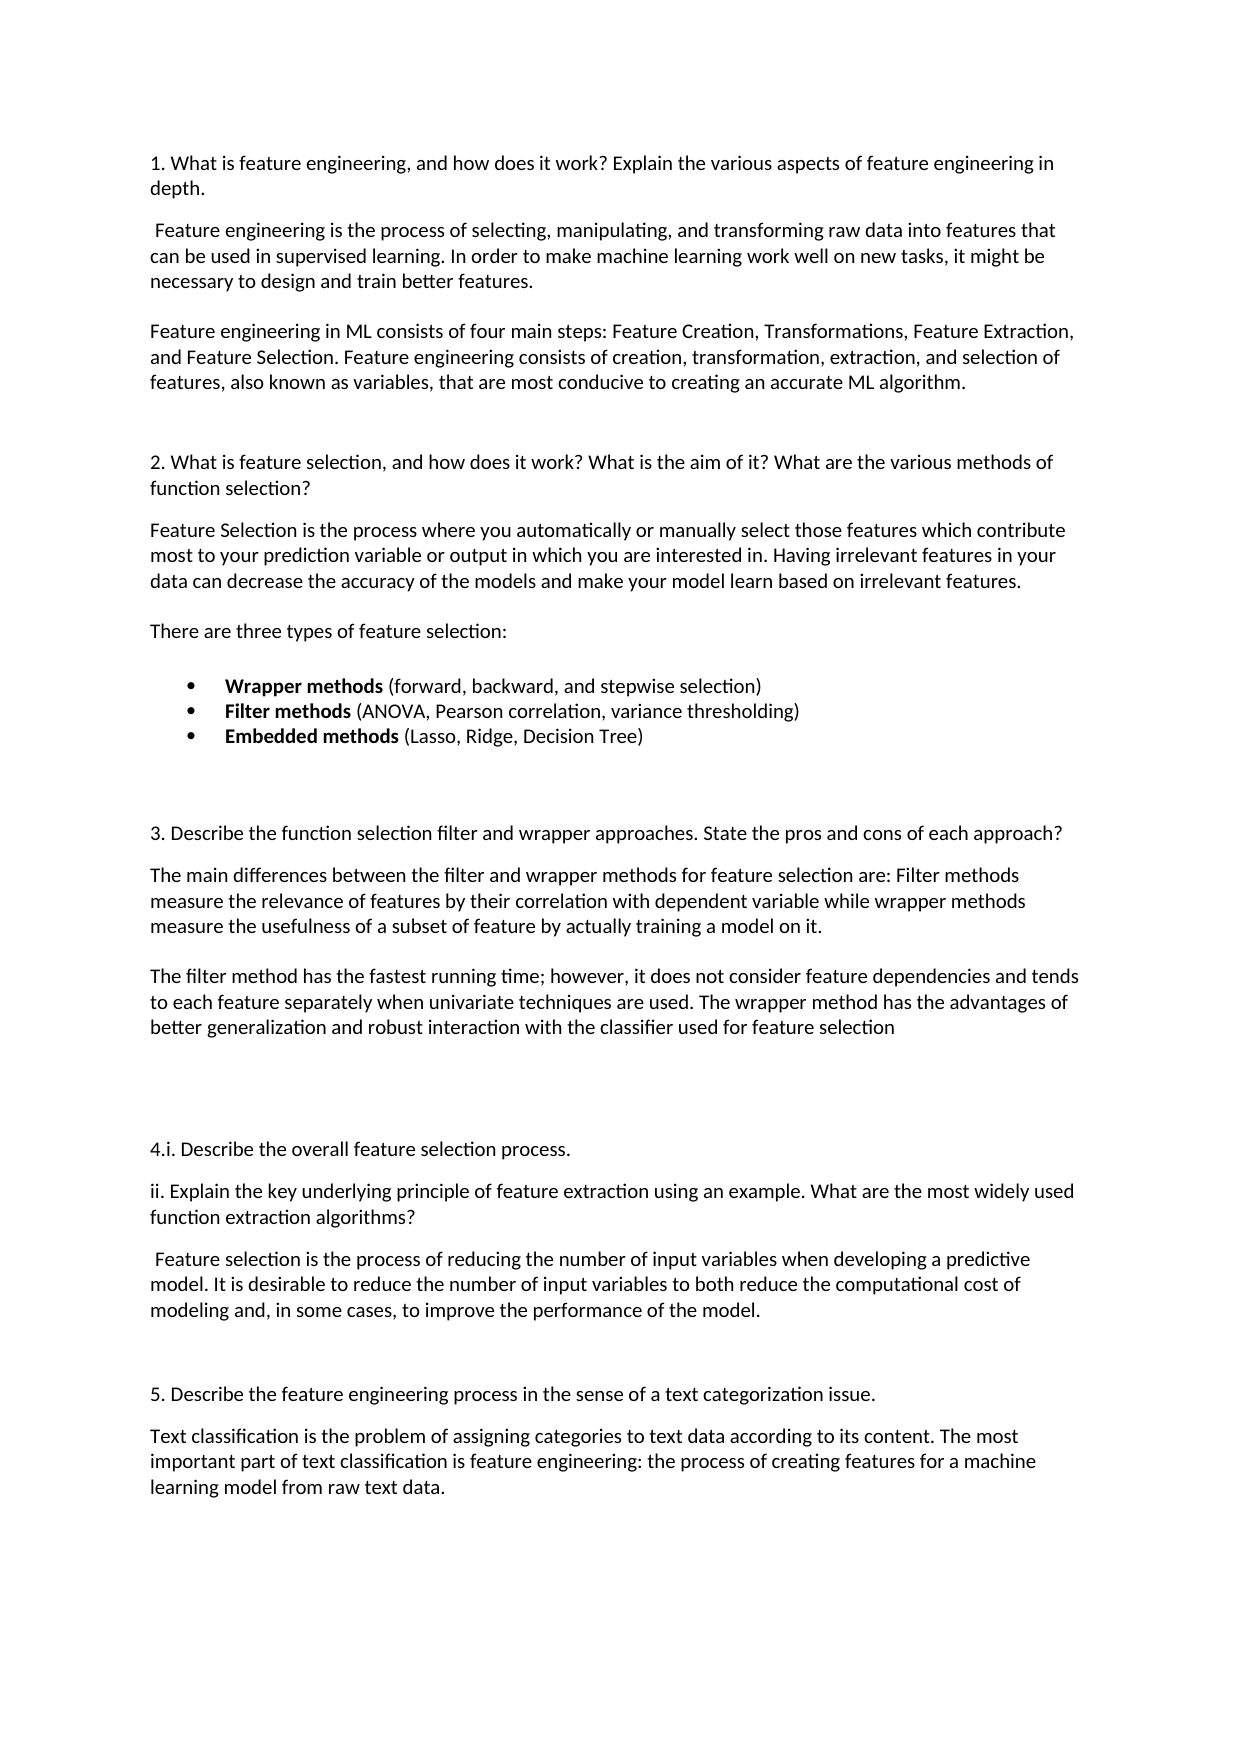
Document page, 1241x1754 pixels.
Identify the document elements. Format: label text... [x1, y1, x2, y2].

text There are three types of feature selection: [150, 618, 1090, 644]
text 5. Describe the feature engineering process in the sense of a text categorization issue. [150, 1381, 1090, 1407]
text Text classification is the problem of assigning categories to text data according to its content. The most important part of text classification is feature engineering: the process of creating features for a machine learning model from raw text data. [150, 1423, 1090, 1499]
list Wrapper methods (forward, backward, and stepwise selection) [187, 673, 1090, 698]
list Embedded methods (Lasso, Ridge, Decision Tree) [187, 724, 1090, 749]
text Feature selection is the process of reducing the number of input variables when developing a predictive model. It is desirable to reduce the number of input variables to both reduce the computational cost of modeling and, in some cases, to improve the performance of the model. [762, 1246, 1090, 1322]
text The filter method has the fastest running time; however, it does not consider feature dependencies and tends to each feature separately when univariate techniques are used. The wrapper method has the advantages of better generalization and robust interaction with the classifier used for feature selection [150, 964, 1090, 1040]
list Filter methods (ANOVA, Pearson correlation, variance thresholding) [187, 698, 1090, 724]
text The main differences between the filter and wrapper methods for feature selection are: Filter methods measure the relevance of features by their correlation with dependent variable while wrapper methods measure the usefulness of a subset of feature by actually training a model on it. [150, 862, 1090, 939]
text 4.i. Describe the overall feature selection process. [150, 1137, 1090, 1162]
text ii. Explain the key underlying principle of feature extraction using an example. What are the most widely used function extraction algorithms? [150, 1179, 1090, 1229]
text 2. What is feature selection, and how does it work? What is the aim of it? What are the various methods of function selection? [150, 449, 1090, 500]
text Feature engineering is the process of selecting, manipulating, and transforming raw data into features that can be used in supervised learning. In order to make machine learning work well on new tasks, it might be necessary to design and train better features. [150, 217, 1090, 294]
text Feature Selection is the process where you automatically or manually select those features which contribute most to your prediction variable or output in which you are interested in. Having irrelevant features in your data can decrease the accuracy of the models and make your model learn based on irrelevant features. [150, 517, 1090, 593]
text 3. Describe the function selection filter and wrapper approaches. State the pros and cons of each approach? [150, 820, 1090, 846]
text Feature engineering in ML consists of four main steps: Feature Creation, Transformations, Feature Extraction, and Feature Selection. Feature engineering consists of creation, transformation, extraction, and selection of features, also known as variables, that are most conducive to creating an accurate ML algorithm. [150, 319, 1090, 395]
text 1. What is feature engineering, and how does it work? Explain the various aspects of feature engineering in depth. [150, 150, 1090, 201]
